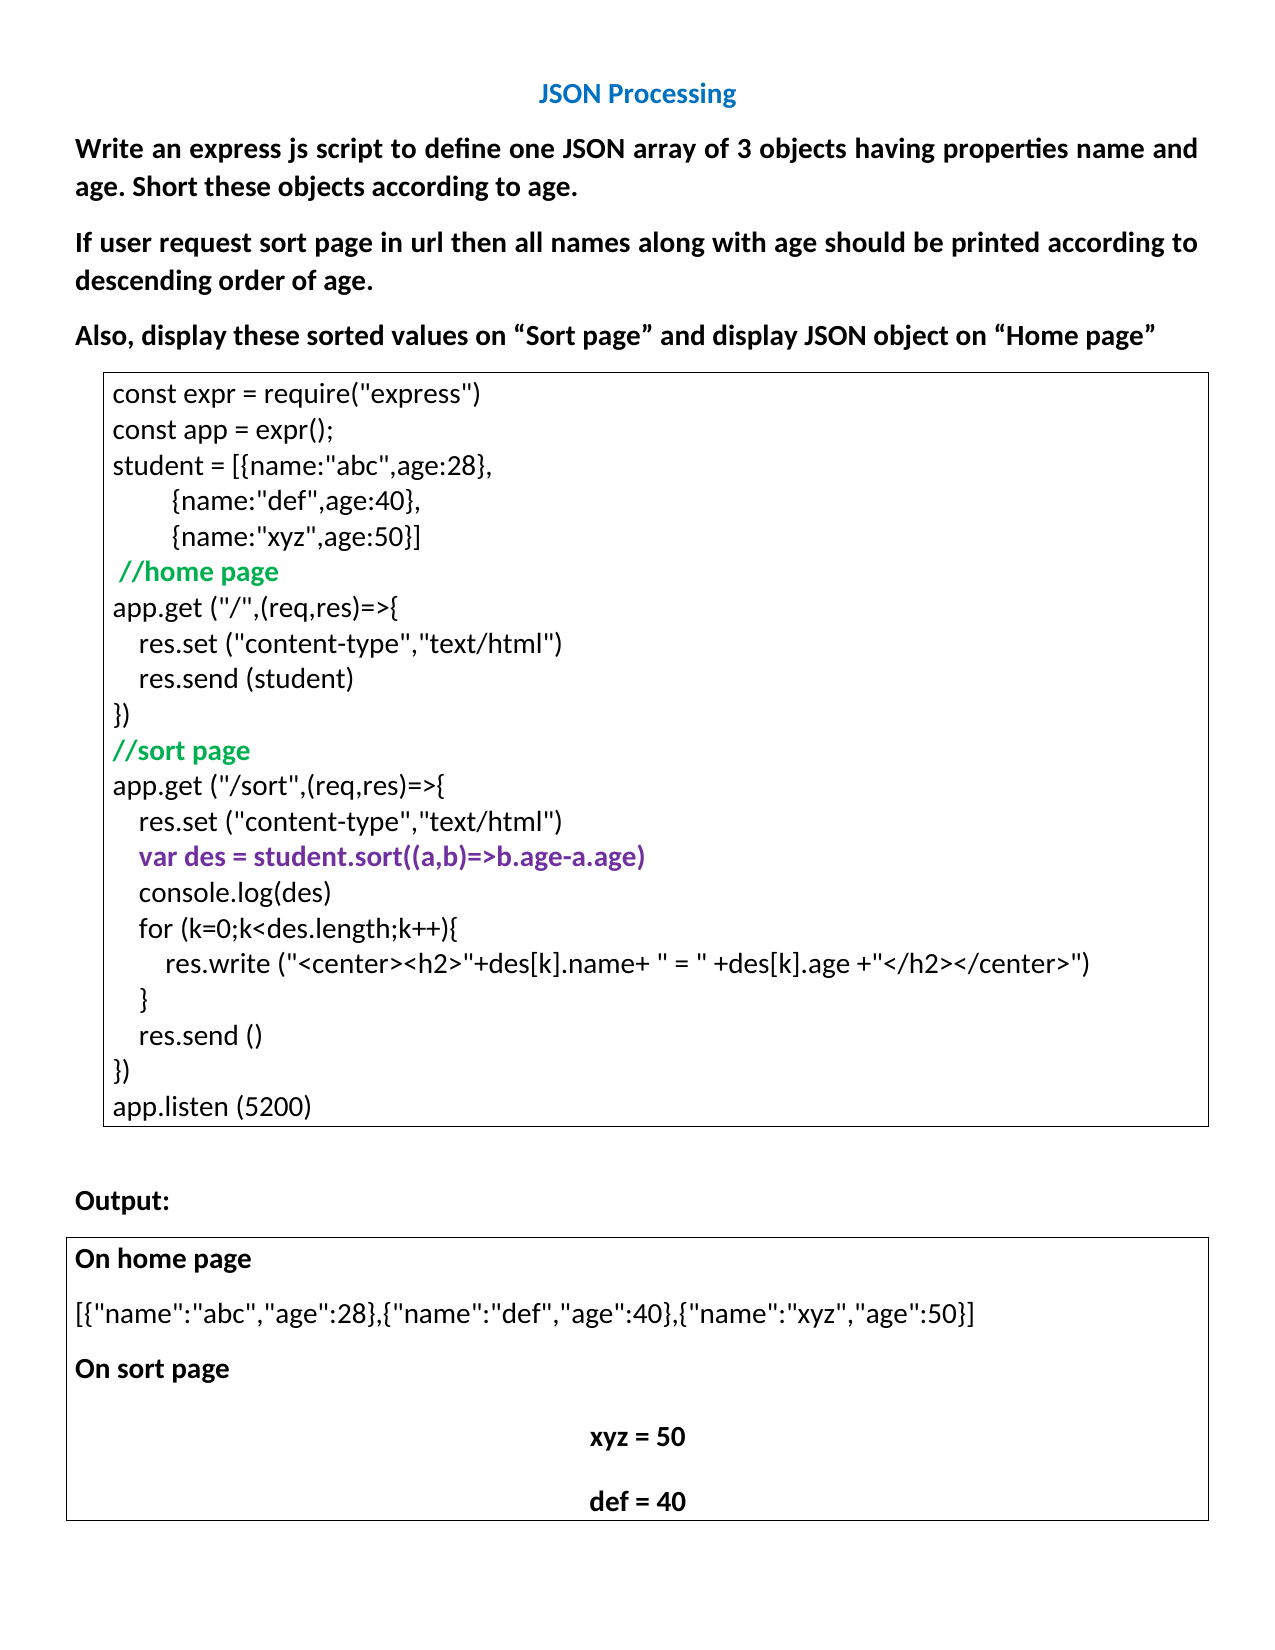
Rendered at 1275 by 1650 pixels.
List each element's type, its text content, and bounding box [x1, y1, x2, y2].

text Write an express js script to define one JSON array of 3 objects having properties name and age. Short these objects according to age. [75, 130, 1200, 204]
text }) [104, 693, 1208, 728]
text res.write ("<center><h2>"+des[k].name+ " = " +des[k].age +"</h2></center>") [104, 942, 1208, 978]
text app.get ("/",(req,res)=>{ [104, 586, 1208, 622]
text app.listen (5200) [104, 1085, 1208, 1126]
text If user request sort page in url then all names along with age should be printed according to descending order of age. [75, 224, 1200, 298]
subtitle def = 40 [67, 1479, 1208, 1520]
text res.send (student) [104, 657, 1208, 693]
text res.send () [104, 1013, 1208, 1049]
text app.get ("/sort",(req,res)=>{ [104, 764, 1208, 800]
text [{"name":"abc","age":28},{"name":"def","age":40},{"name":"xyz","age":50}] [67, 1292, 1208, 1331]
text res.set ("content-type","text/html") [104, 622, 1208, 657]
subtitle xyz = 50 [67, 1415, 1208, 1453]
text On home page [67, 1238, 1208, 1276]
text console.log(des) [104, 871, 1208, 907]
text res.set ("content-type","text/html") [104, 800, 1208, 835]
text //sort page [104, 728, 1208, 764]
text On sort page [67, 1347, 1208, 1386]
text {name:"xyz",age:50}] [104, 515, 1208, 550]
text //home page [104, 550, 1208, 586]
text } [104, 978, 1208, 1013]
text student = [{name:"abc",age:28}, [104, 443, 1208, 479]
text Also, display these sorted values on “Sort page” and display JSON object on “Home page” [75, 317, 1200, 353]
text var des = student.sort((a,b)=>b.age-a.age) [104, 835, 1208, 871]
text Output: [75, 1182, 1200, 1217]
text const app = expr(); [104, 408, 1208, 443]
text for (k=0;k<des.length;k++){ [104, 907, 1208, 942]
text {name:"def",age:40}, [104, 479, 1208, 515]
text const expr = require("express") [104, 373, 1208, 408]
text }) [104, 1049, 1208, 1085]
text JSON Processing [75, 75, 1200, 111]
